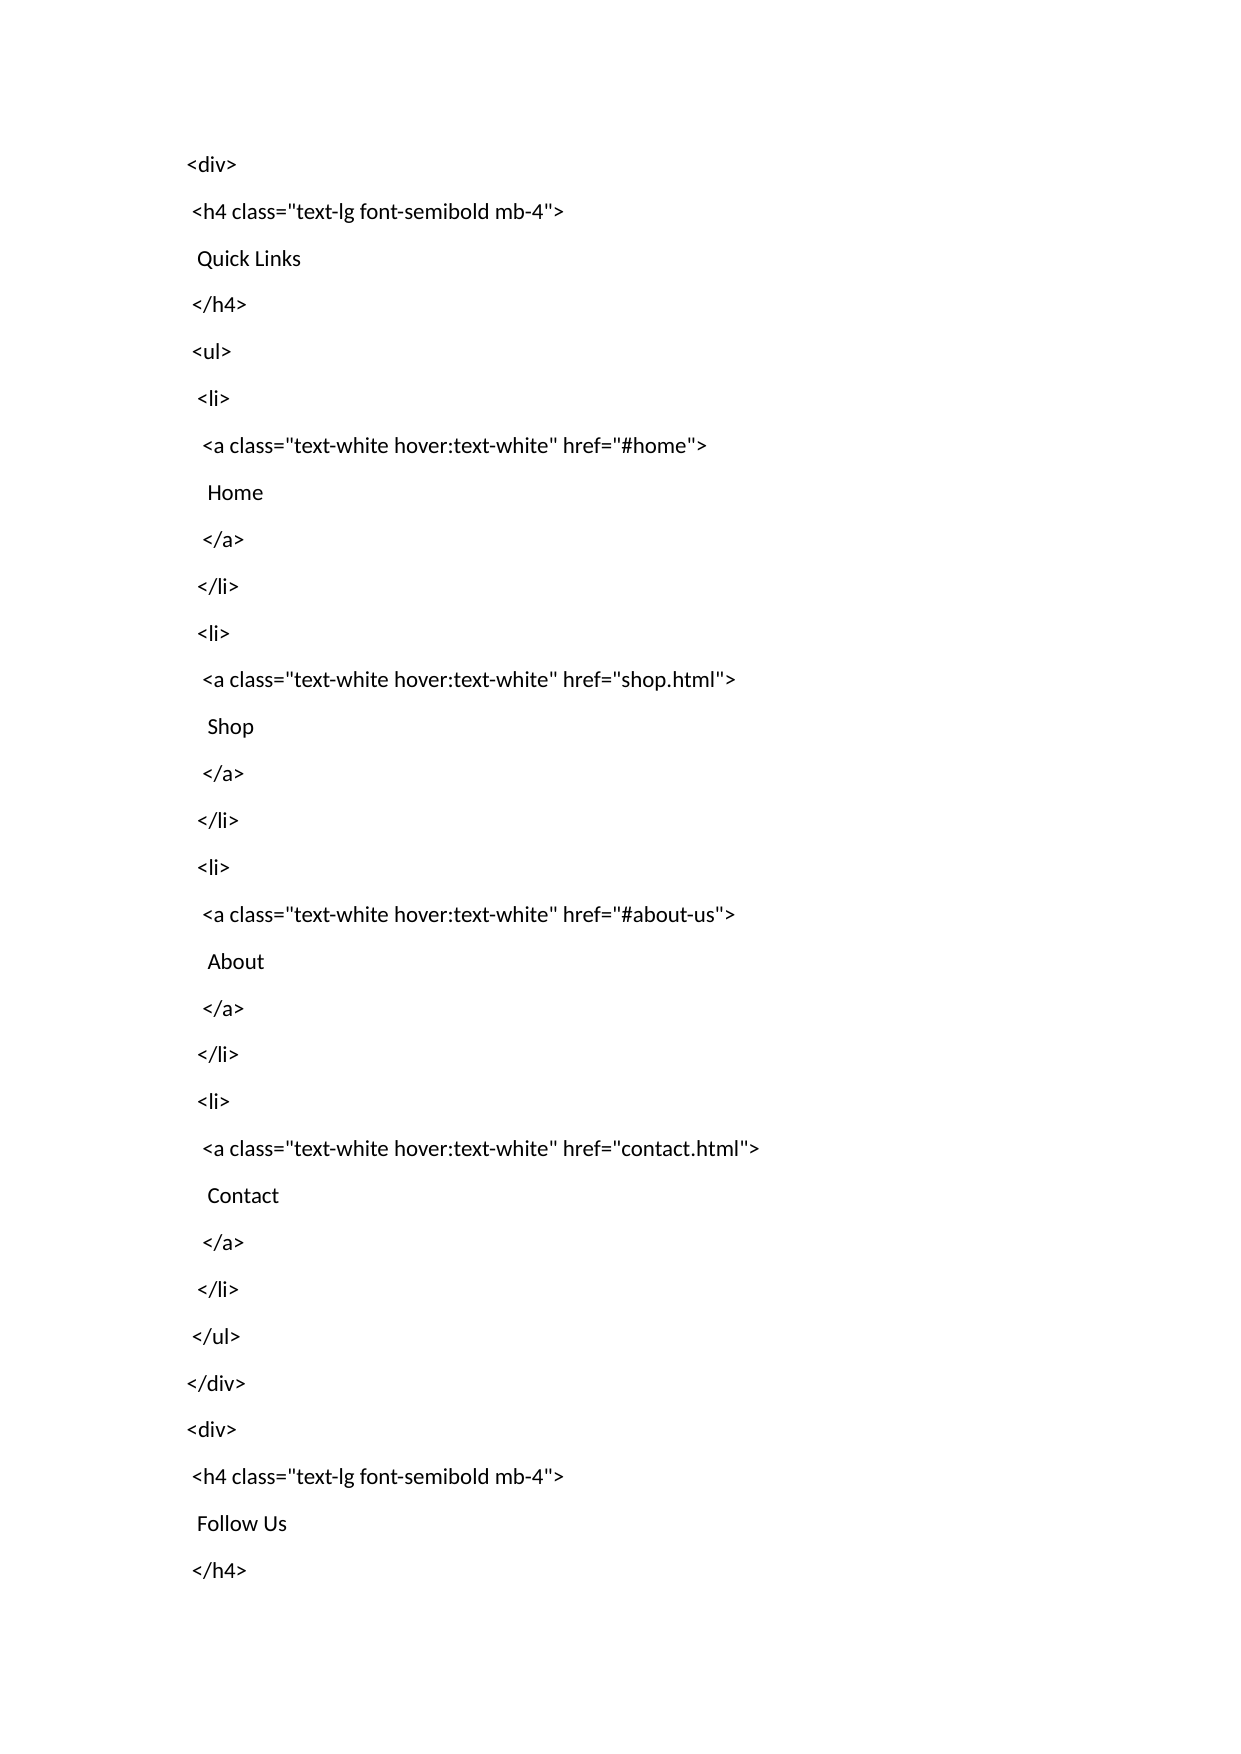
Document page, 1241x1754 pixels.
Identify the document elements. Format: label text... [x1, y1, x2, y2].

text </a> [150, 759, 1090, 787]
text Home [150, 478, 1090, 506]
text <li> [150, 1087, 1090, 1116]
text Shop [150, 712, 1090, 741]
text <a class="text-white hover:text-white" href="shop.html"> [150, 666, 1090, 694]
text Follow Us [150, 1509, 1090, 1537]
text <div> [150, 1416, 1090, 1444]
text <li> [150, 384, 1090, 412]
text About [150, 947, 1090, 975]
text </a> [150, 1228, 1090, 1256]
text </a> [150, 994, 1090, 1022]
text </a> [150, 525, 1090, 553]
text </li> [150, 806, 1090, 834]
text </li> [150, 572, 1090, 600]
text <a class="text-white hover:text-white" href="contact.html"> [150, 1134, 1090, 1162]
text <li> [150, 619, 1090, 647]
text </li> [150, 1275, 1090, 1303]
text </div> [150, 1369, 1090, 1397]
text Quick Links [150, 244, 1090, 272]
text </h4> [150, 1556, 1090, 1584]
text </h4> [150, 291, 1090, 319]
text <h4 class="text-lg font-semibold mb-4"> [150, 197, 1090, 225]
text </ul> [150, 1322, 1090, 1350]
text <li> [150, 853, 1090, 881]
text <div> [150, 150, 1090, 178]
text <h4 class="text-lg font-semibold mb-4"> [150, 1462, 1090, 1491]
text <a class="text-white hover:text-white" href="#home"> [150, 431, 1090, 459]
text Contact [150, 1181, 1090, 1209]
text </li> [150, 1041, 1090, 1069]
text <a class="text-white hover:text-white" href="#about-us"> [150, 900, 1090, 928]
text <ul> [150, 337, 1090, 366]
